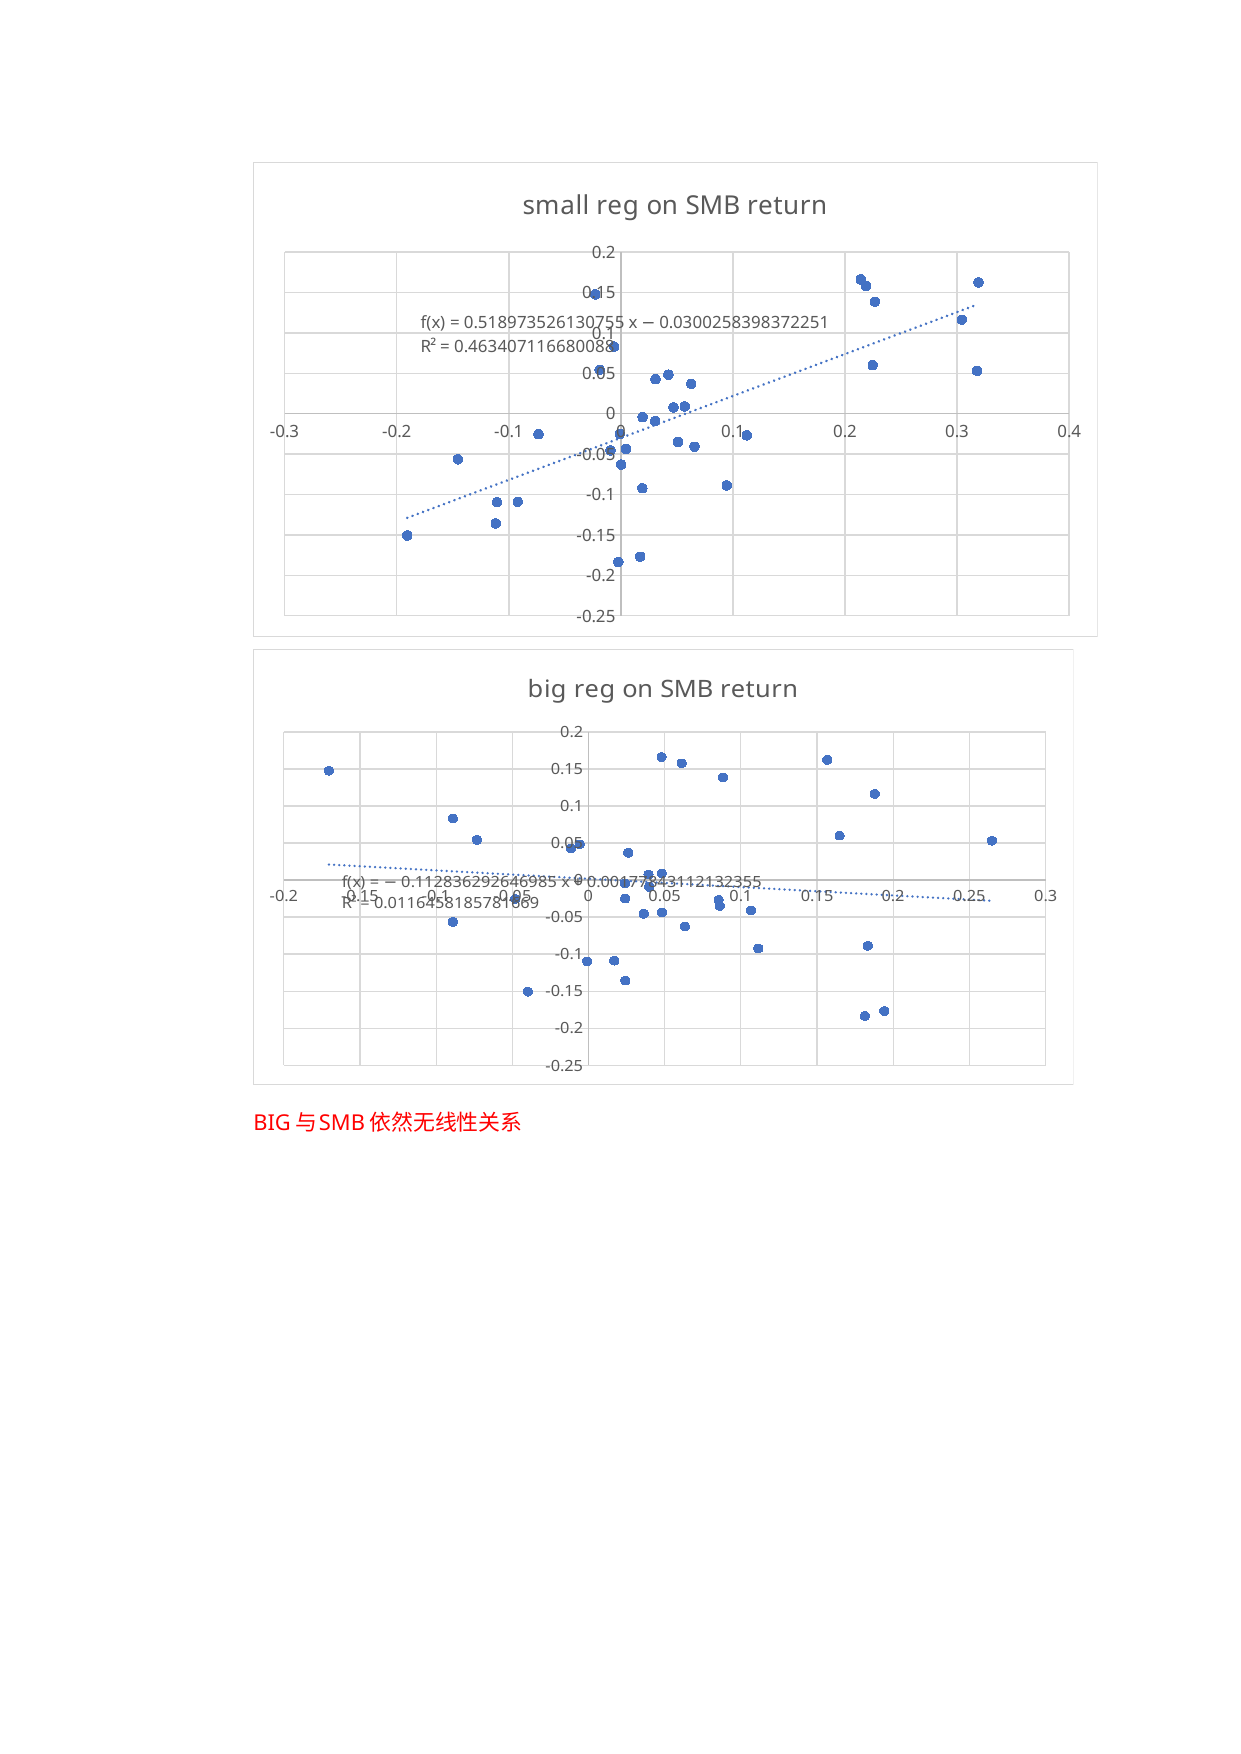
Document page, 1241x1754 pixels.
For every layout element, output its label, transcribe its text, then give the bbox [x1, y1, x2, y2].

list BIG与 SMB依然无线性关系 [253, 1104, 1053, 1137]
